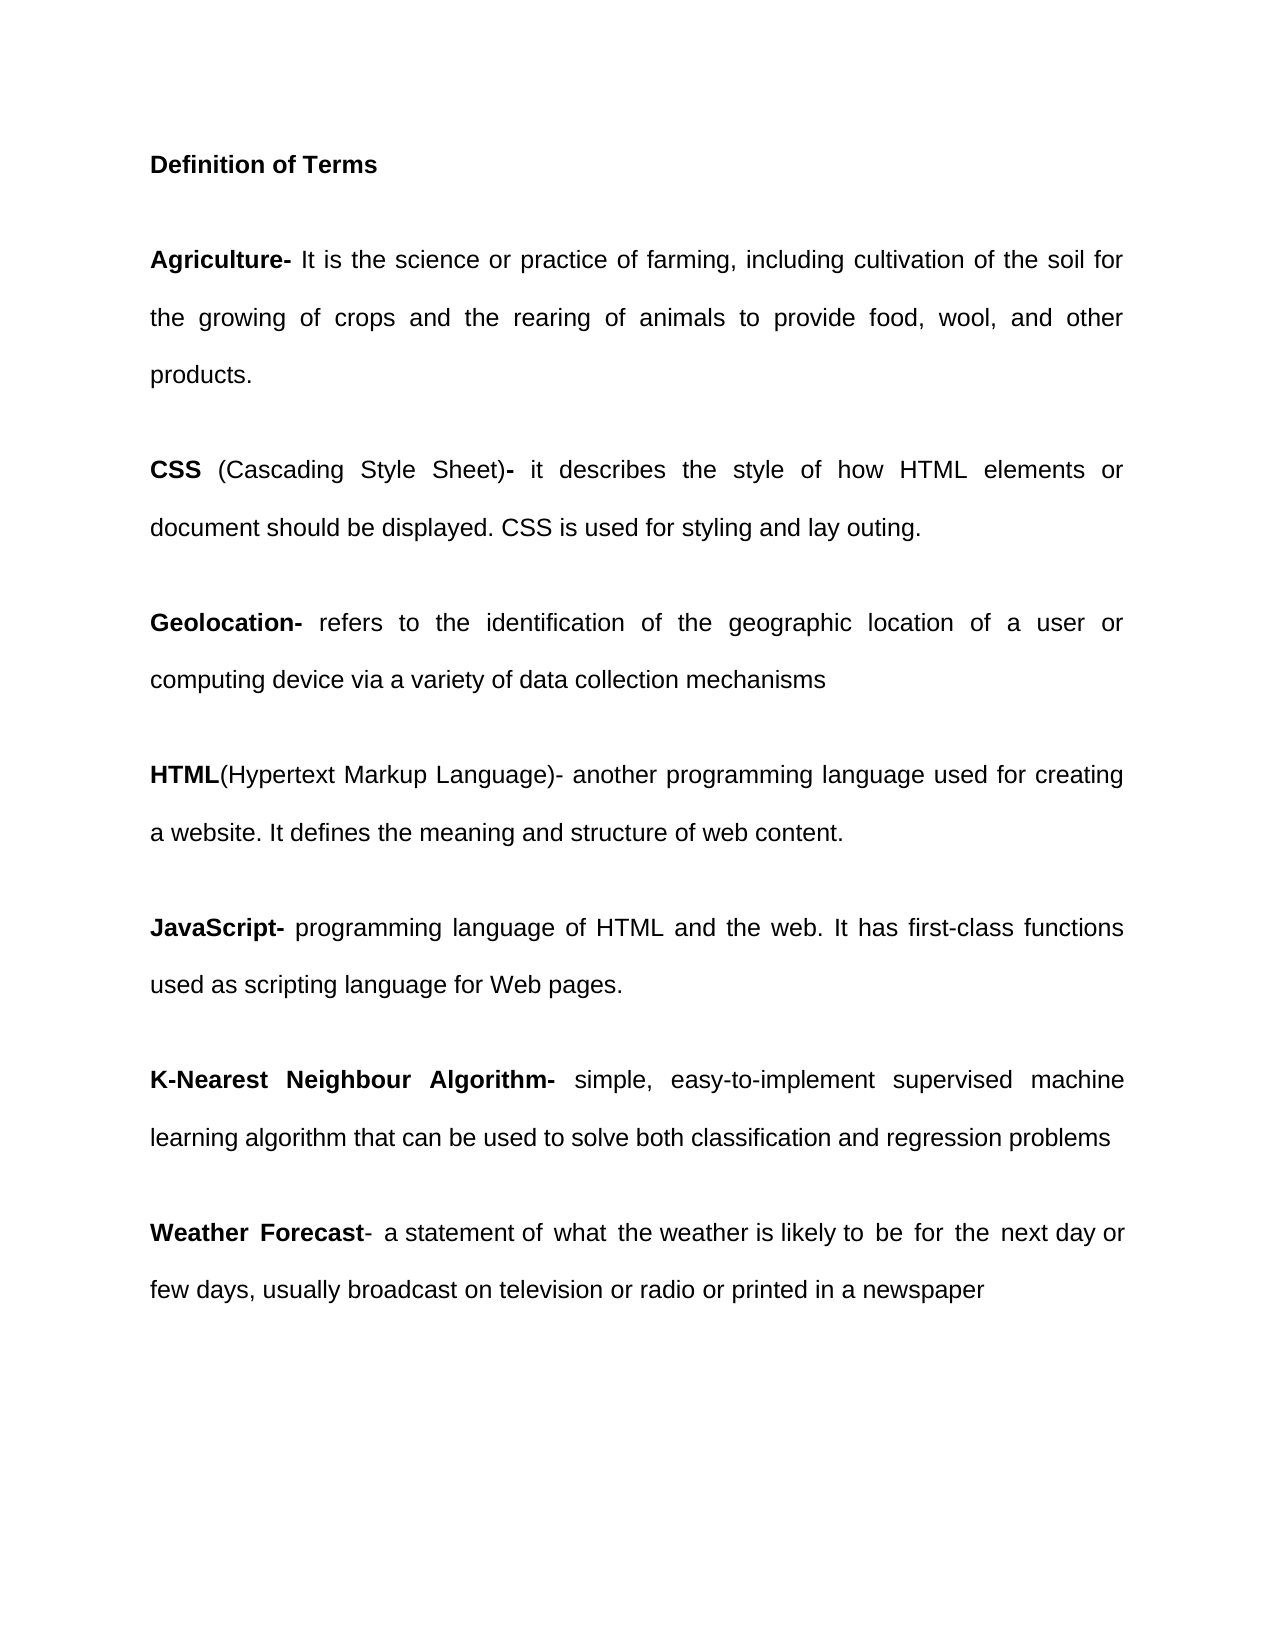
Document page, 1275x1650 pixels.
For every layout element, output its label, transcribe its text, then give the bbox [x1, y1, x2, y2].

text Weather Forecast- a statement of what the weather is likely to be for the next day or few days, usually broadcast on television or radio or printed in a newspaper [150, 1217, 1125, 1304]
text Definition of Terms [150, 150, 1125, 179]
text Agriculture- It is the science or practice of farming, including cultivation of the soil for the growing of crops and the rearing of animals to provide food, wool, and other products. [150, 331, 1125, 389]
text Geolocation- refers to the identification of the geographic location of a user or computing device via a variety of data collection mechanisms [150, 636, 1125, 694]
text CSS (Cascading Style Sheet)- it describes the style of how HTML elements or document should be displayed. CSS is used for styling and lay outing. [150, 455, 1125, 541]
text K-Nearest Neighbour Algorithm- simple, easy-to-implement supervised machine learning algorithm that can be used to solve both classification and regression problems [150, 1065, 1125, 1151]
text JavaScript- programming language of HTML and the web. It has first-class functions used as scripting language for Web pages. [150, 912, 1125, 999]
text HTML(Hypertext Markup Language)- another programming language used for creating a website. It defines the meaning and structure of web content. [150, 760, 1125, 846]
text Agriculture- It is the science or practice of farming, including cultivation of the soil for the growing of crops and the rearing of animals to provide food, wool, and other products. [150, 245, 1125, 303]
